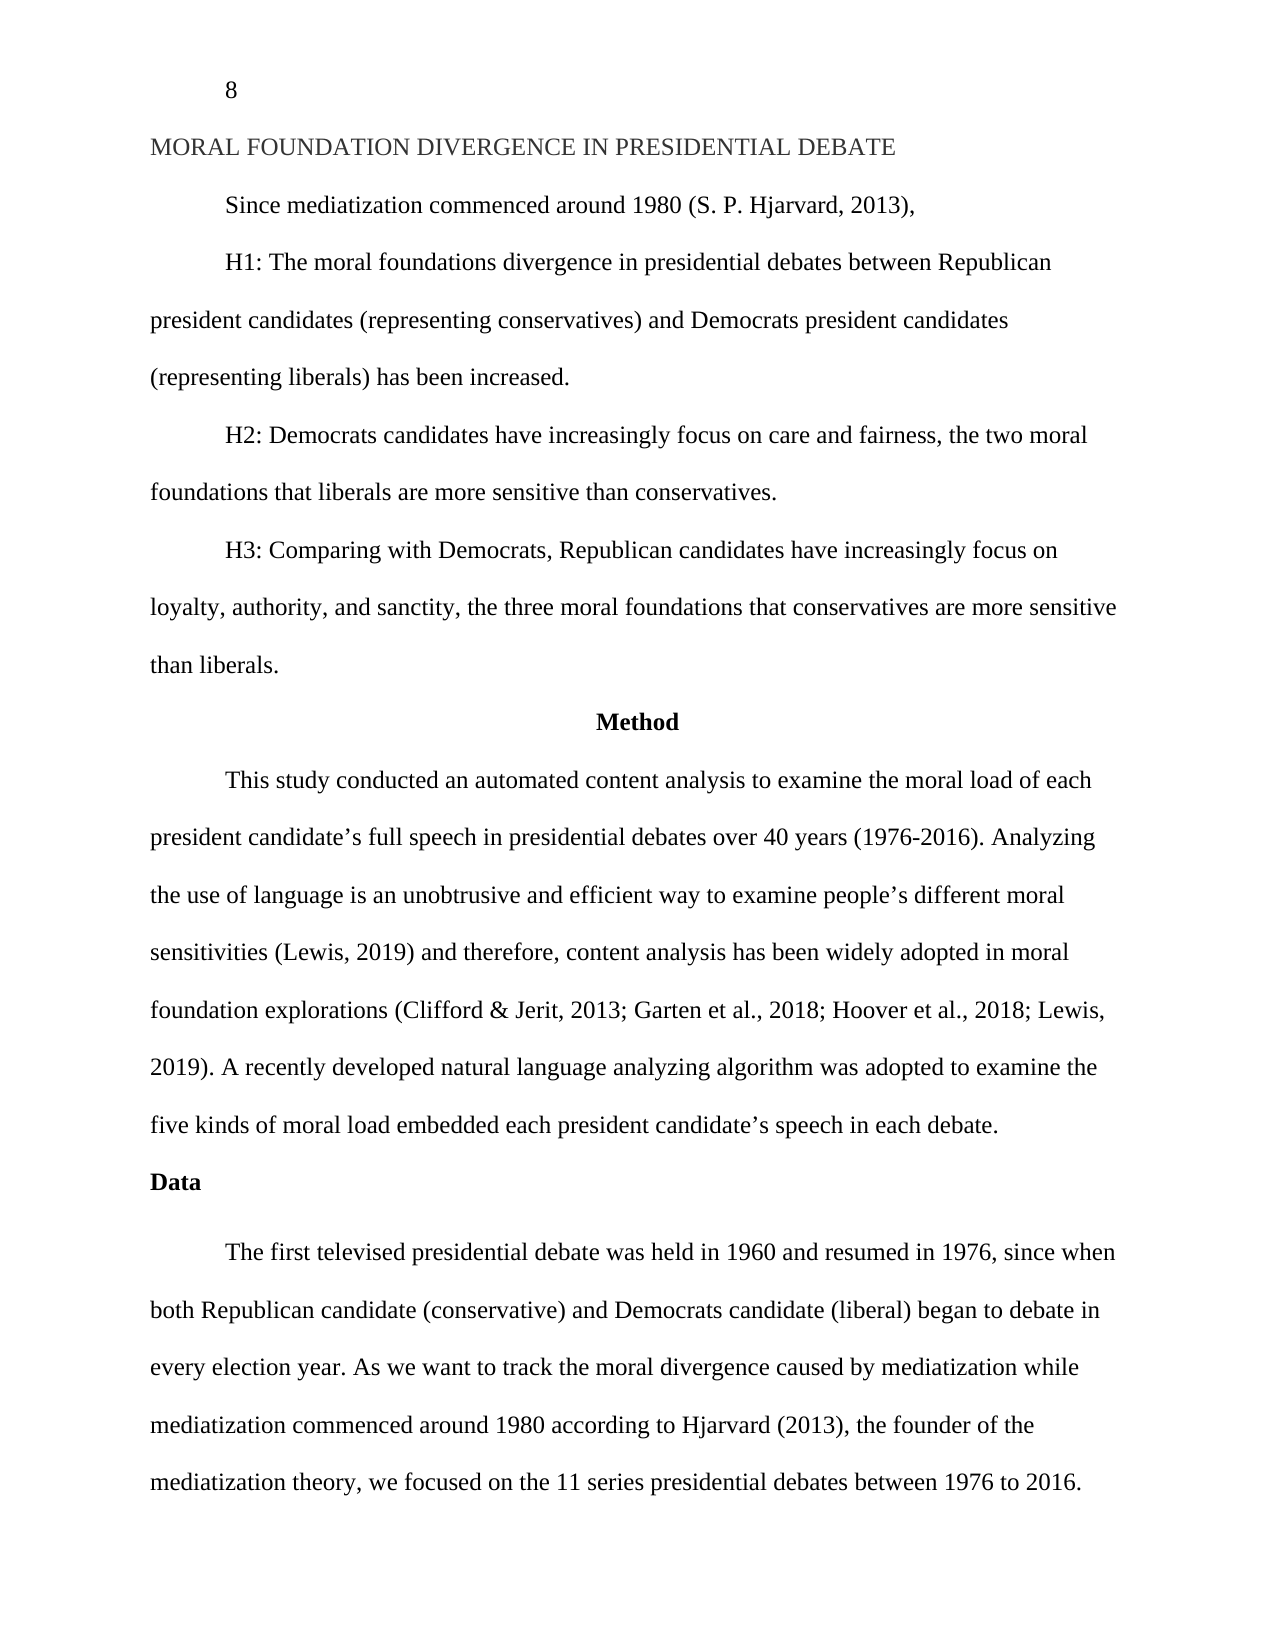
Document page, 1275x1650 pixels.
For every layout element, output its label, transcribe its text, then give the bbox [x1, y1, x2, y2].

text Since mediatization commenced around 1980 (S. P. Hjarvard, 2013), [150, 190, 1125, 219]
text H2: Democrats candidates have increasingly focus on care and fairness, the two moral foundations that liberals are more sensitive than conservatives. [150, 420, 1125, 506]
text H3: Comparing with Democrats, Republican candidates have increasingly focus on loyalty, authority, and sanctity, the three moral foundations that conservatives are more sensitive than liberals. [150, 535, 1125, 679]
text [150, 1237, 1125, 1496]
text This study conducted an automated content analysis to examine the moral load of each president candidate’s full speech in presidential debates over 40 years (1976-2016). Analyzing the use of language is an unobtrusive and efficient way to examine people’s different moral sensitivities (Lewis, 2019) and therefore, content analysis has been widely adopted in moral foundation explorations (Clifford & Jerit, 2013; Garten et al., 2018; Hoover et al., 2018; Lewis, 2019). A recently developed natural language analyzing algorithm was adopted to examine the five kinds of moral load embedded each president candidate’s speech in each debate. [150, 765, 1125, 1139]
text H1: The moral foundations divergence in presidential debates between Republican president candidates (representing conservatives) and Democrats president candidates (representing liberals) has been increased. [150, 247, 1125, 391]
text Data [150, 1167, 1125, 1196]
text Method [150, 707, 1125, 736]
